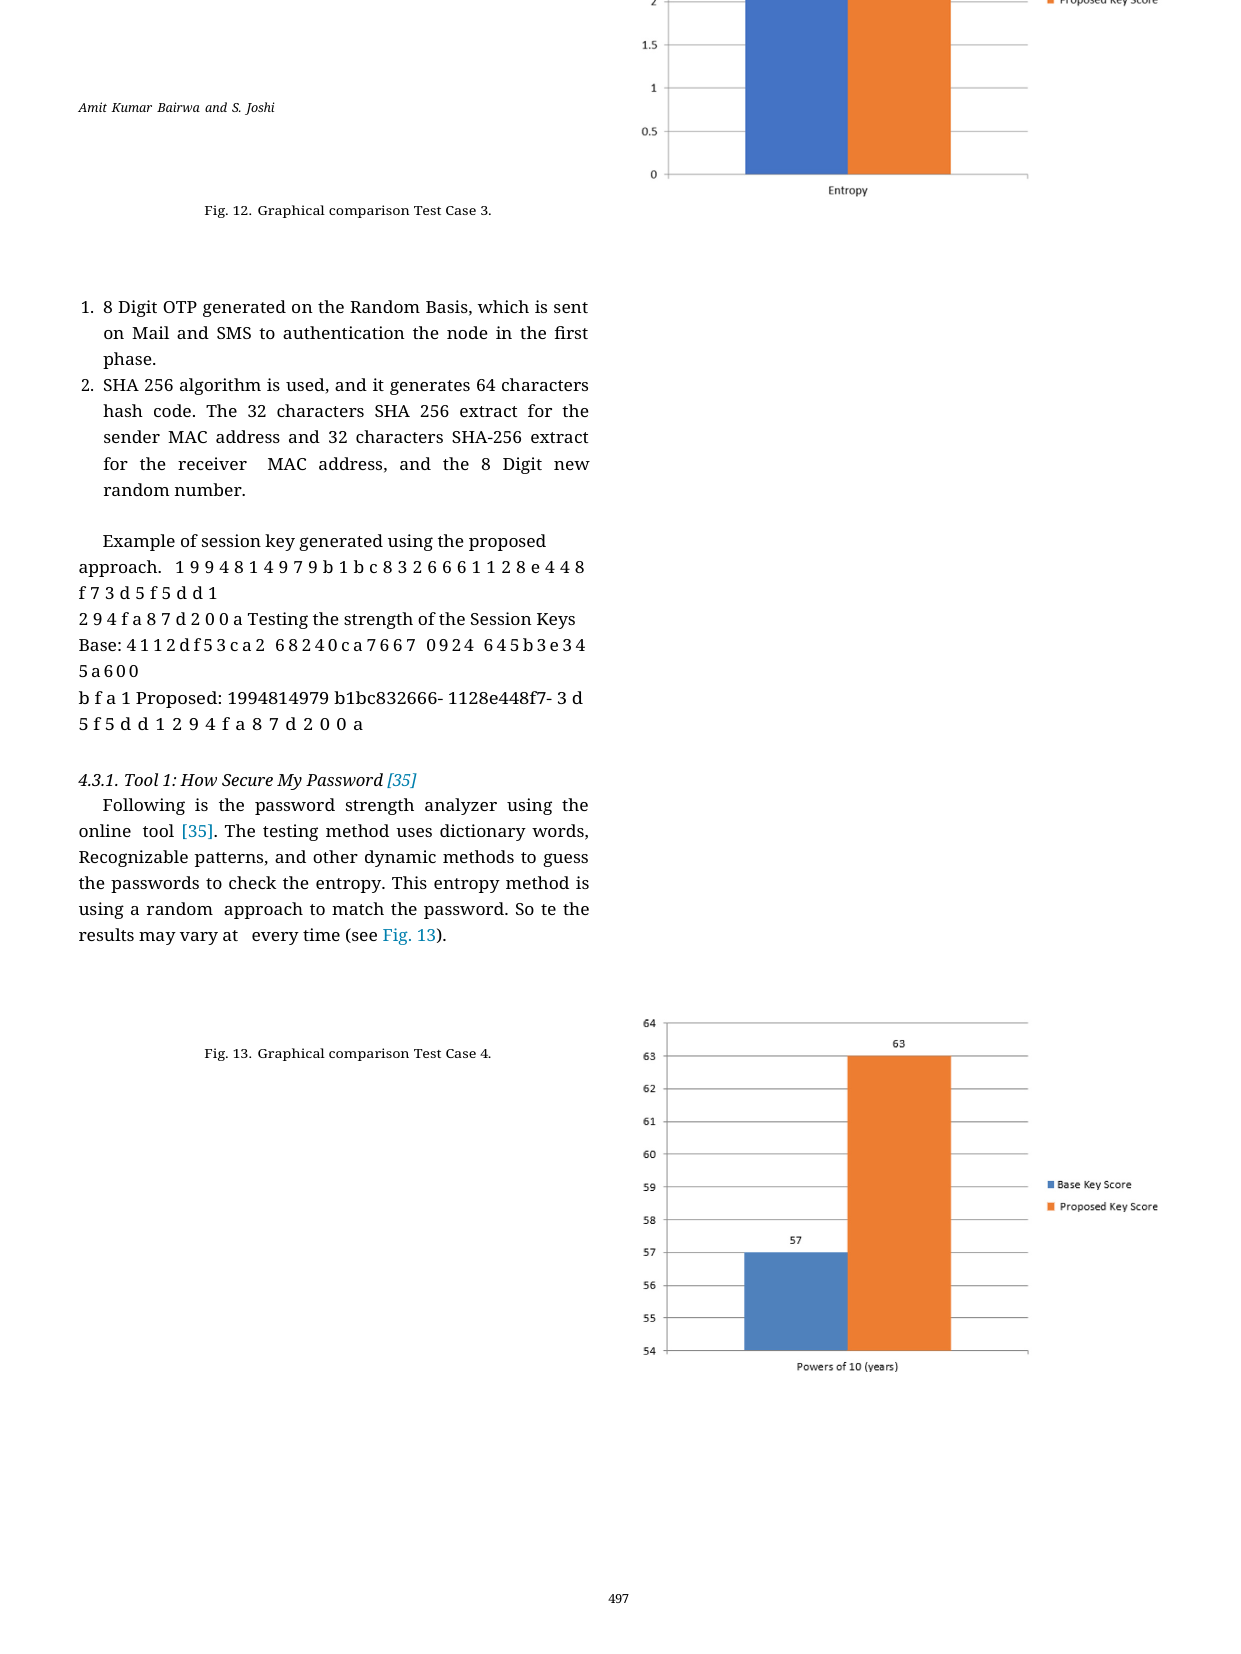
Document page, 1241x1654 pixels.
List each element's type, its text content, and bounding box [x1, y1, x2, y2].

text Fig. 12. Graphical comparison Test Case 3. [204, 202, 605, 219]
picture [638, 0, 1162, 197]
list Tool 1: How Secure My Password [35] [78, 768, 605, 791]
text Following is the password strength analyzer using the online tool [35]. The testing method uses dictionary words, Recognizable patterns, and other dynamic methods to guess the passwords to check the entropy. This entropy method is using a random approach to match the password. So te the results may vary at every time (see Fig. 13). [78, 794, 590, 947]
text b f a 1 Proposed: 1994814979 b1bc832666- 1128e448f7- 3 d 5 f 5 d d 1 2 9 4 f a 8 7 d 2 0 0 a [78, 686, 589, 735]
text Fig. 13. Graphical comparison Test Case 4. [204, 1045, 605, 1062]
text 2 9 4 f a 8 7 d 2 0 0 a Testing the strength of the Session Keys Base: 4112df53ca2 68240ca7667 0924 645b3e34 5a600 [78, 608, 605, 683]
picture [643, 1019, 1158, 1372]
text Example of session key generated using the proposed approach. 1 9 9 4 8 1 4 9 7 9 b 1 b c 8 3 2 6 6 6 1 1 2 8 e 4 4 8 f 7 3 d 5 f 5 d d 1 [78, 530, 589, 605]
list SHA 256 algorithm is used, and it generates 64 characters hash code. The 32 characters SHA 256 extract for the sender MAC address and 32 characters SHA-256 extract for the receiver MAC address, and the 8 Digit new random number. [81, 374, 590, 501]
picture [403, 774, 410, 780]
list 8 Digit OTP generated on the Random Basis, which is sent on Mail and SMS to authentication the node in the first phase. [81, 296, 590, 371]
